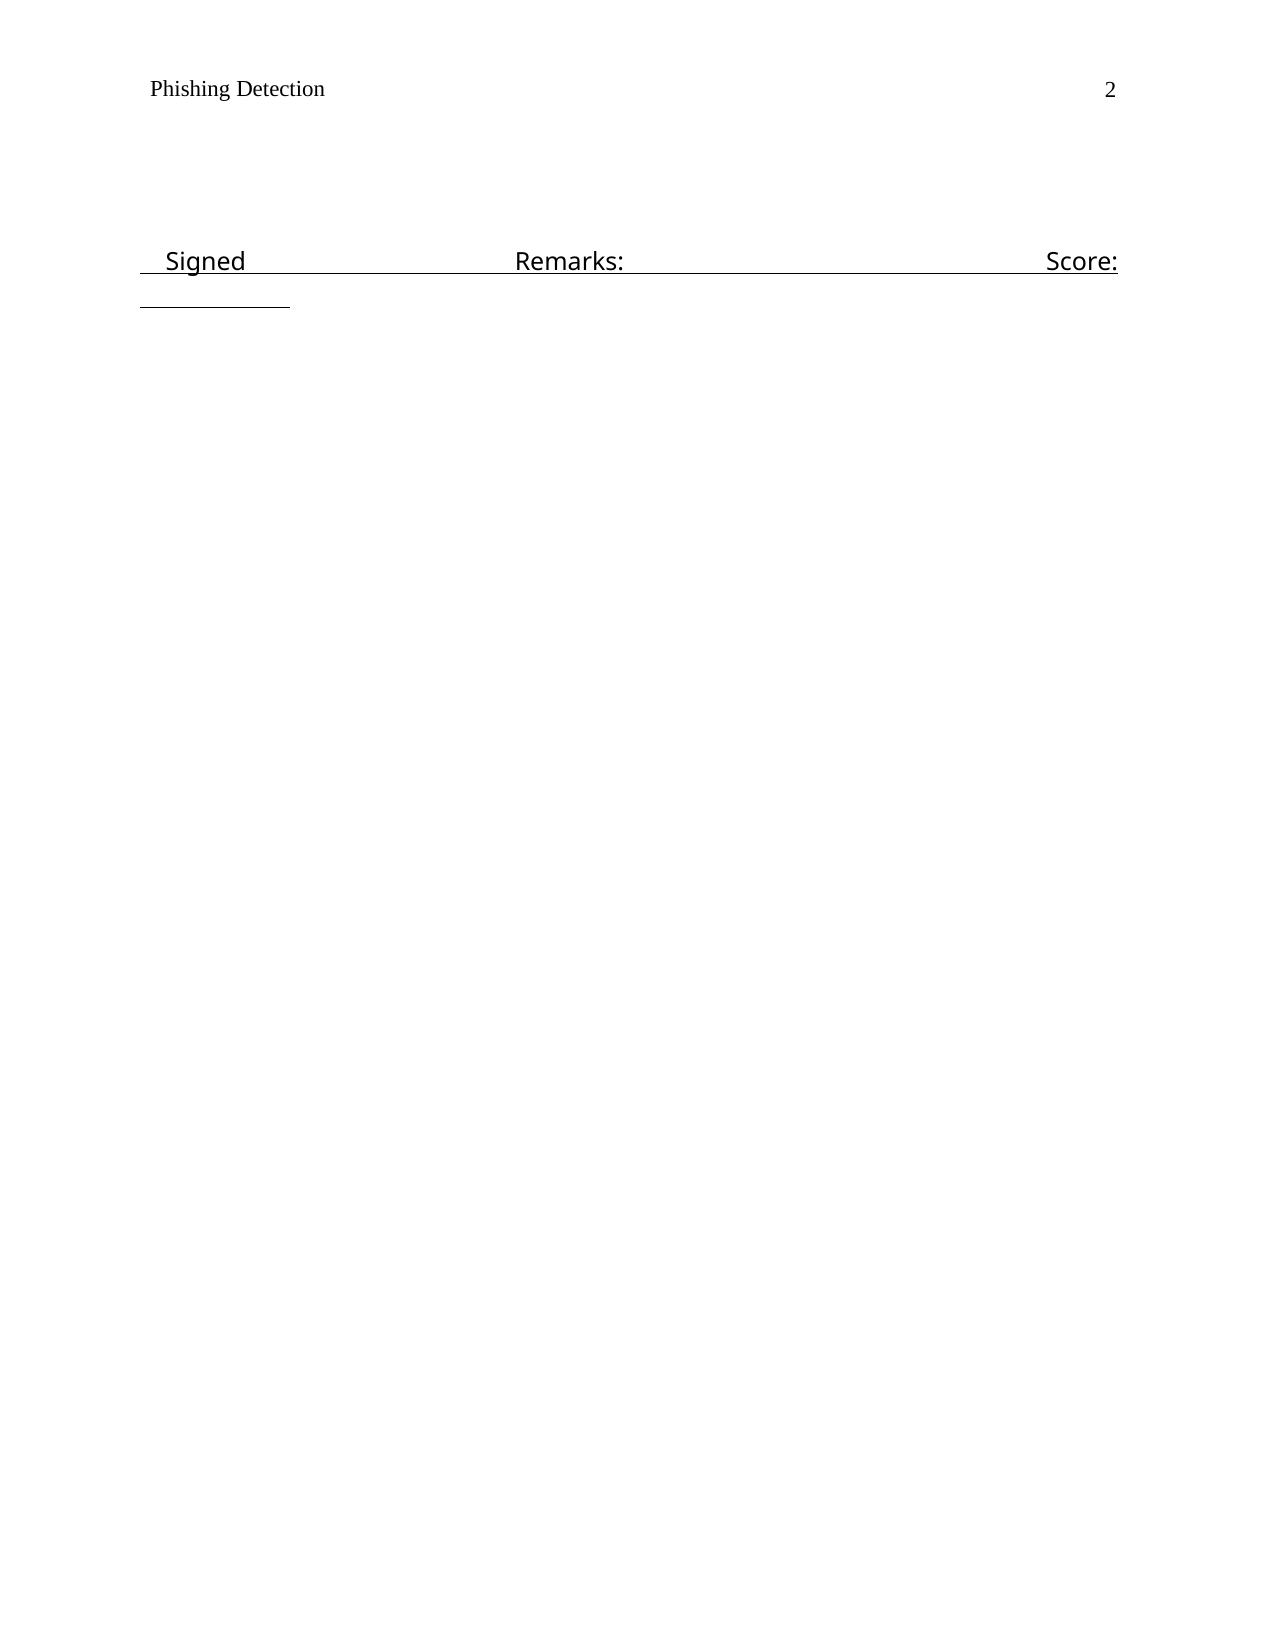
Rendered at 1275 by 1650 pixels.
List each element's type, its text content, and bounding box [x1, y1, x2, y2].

text Signed Remarks: Score: [139, 244, 1144, 312]
